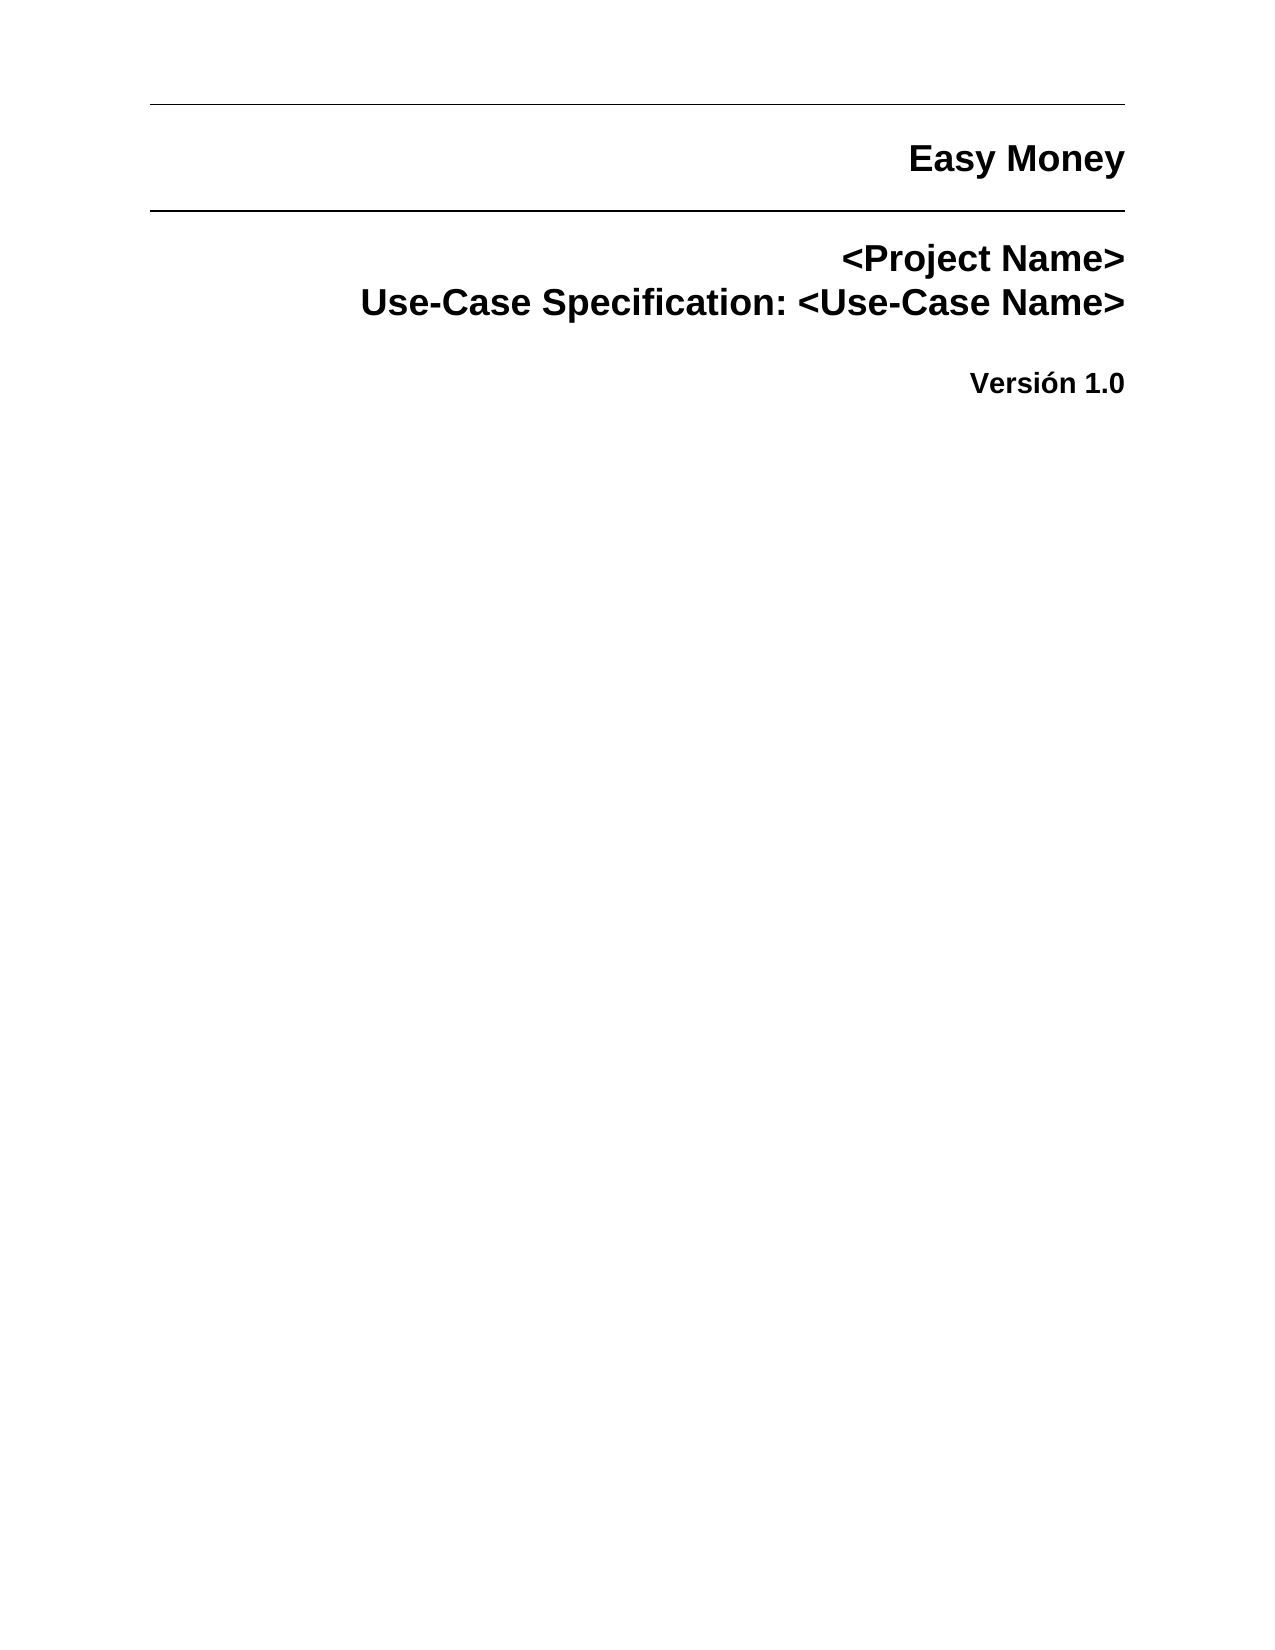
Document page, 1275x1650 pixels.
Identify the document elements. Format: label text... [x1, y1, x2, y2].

title Versión 1.0 [150, 366, 1125, 399]
title Especificación de Casos de Uso: Cerrar Sesión [150, 280, 1125, 323]
title Nómina Web [150, 237, 1125, 280]
